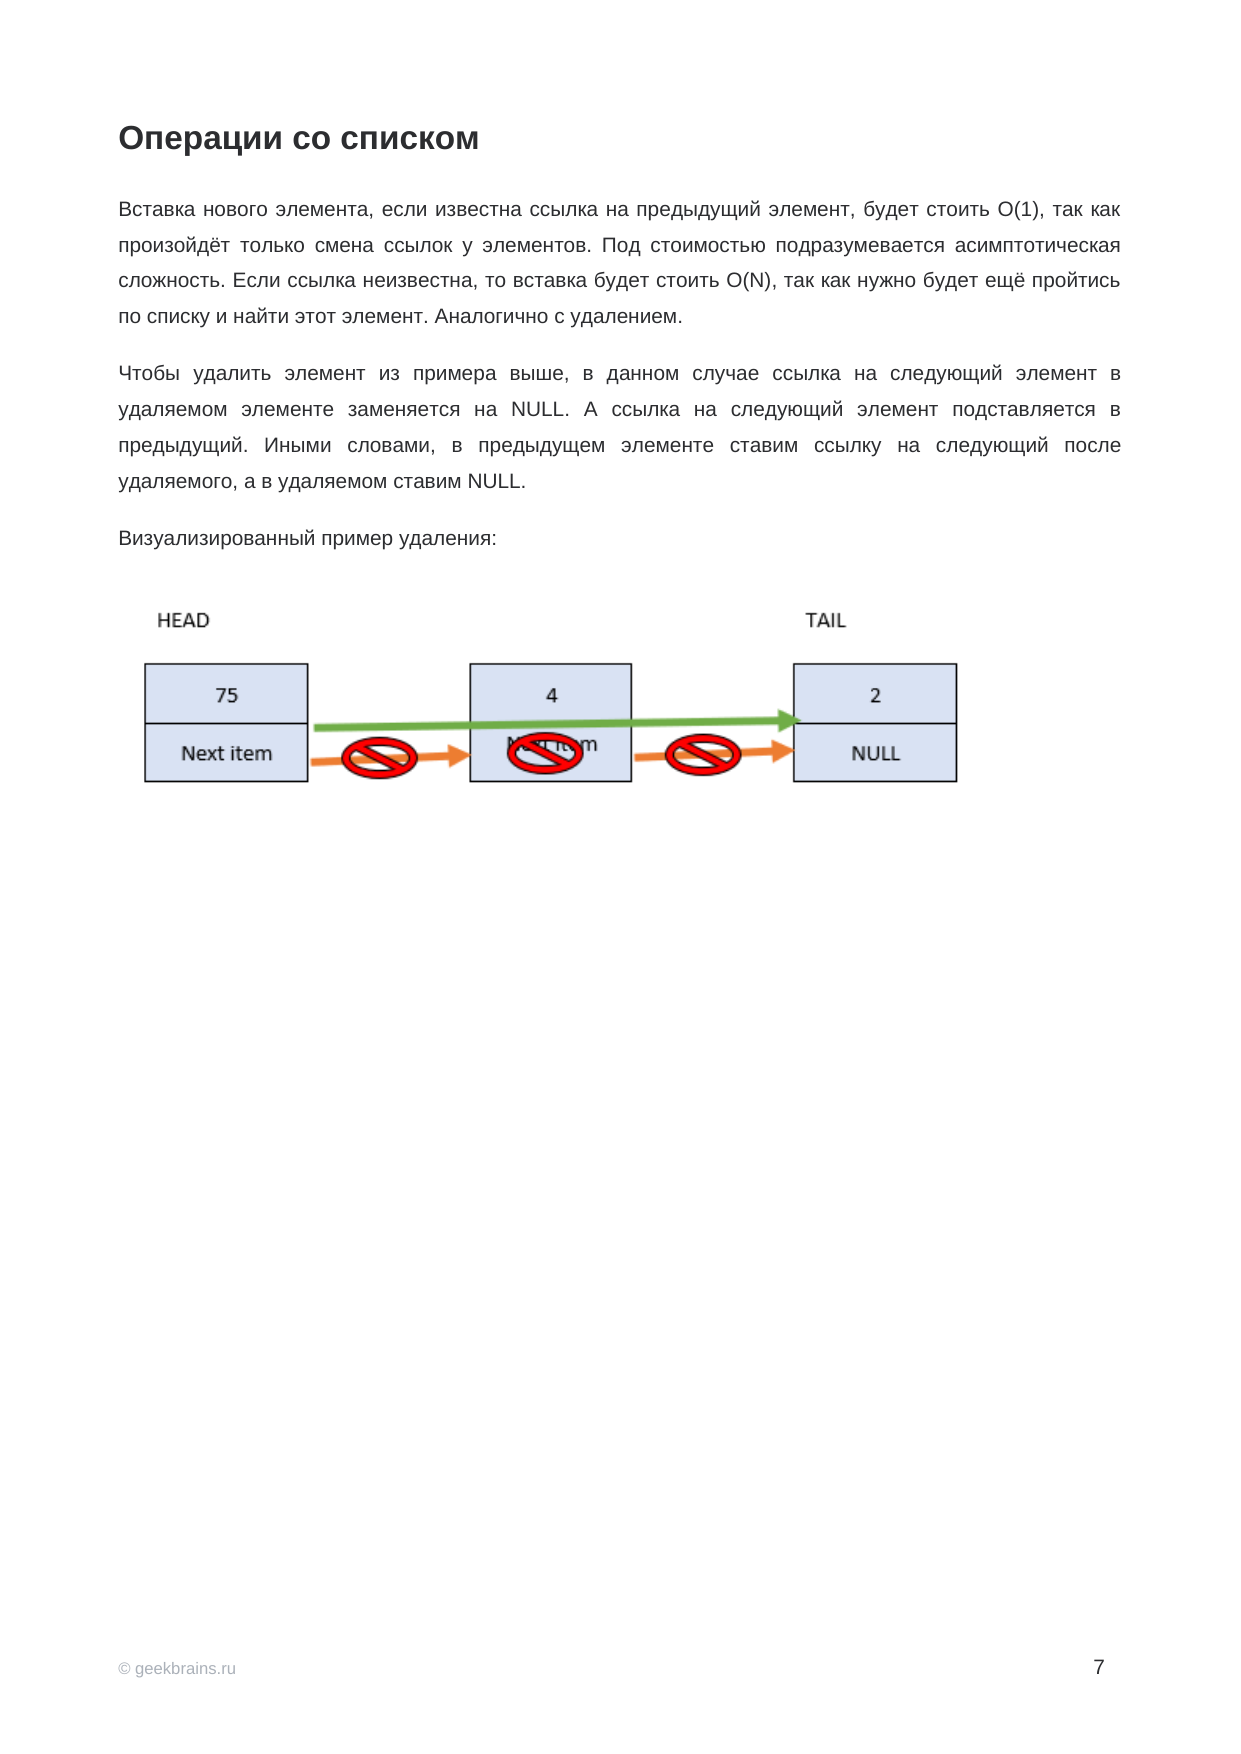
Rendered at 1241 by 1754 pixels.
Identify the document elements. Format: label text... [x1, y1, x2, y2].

subtitle Операции со списком [118, 118, 1122, 156]
text Вставка нового элемента, если известна ссылка на предыдущий элемент, будет стоить O(1), так как произойдёт только смена ссылок у элементов. Под стоимостью подразумевается асимптотическая сложность. Если ссылка неизвестна, то вставка будет стоить O(N), так как нужно будет ещё пройтись по списку и найти этот элемент. Аналогично с удалением. [118, 196, 1122, 328]
text Визуализированный пример удаления: [118, 526, 1122, 549]
picture [118, 582, 1006, 817]
text Чтобы удалить элемент из примера выше, в данном случае ссылка на следующий элемент в удаляемом элементе заменяется на NULL. А ссылка на следующий элемент подставляется в предыдущий. Иными словами, в предыдущем элементе ставим ссылку на следующий после удаляемого, а в удаляемом ставим NULL. [118, 361, 1122, 493]
